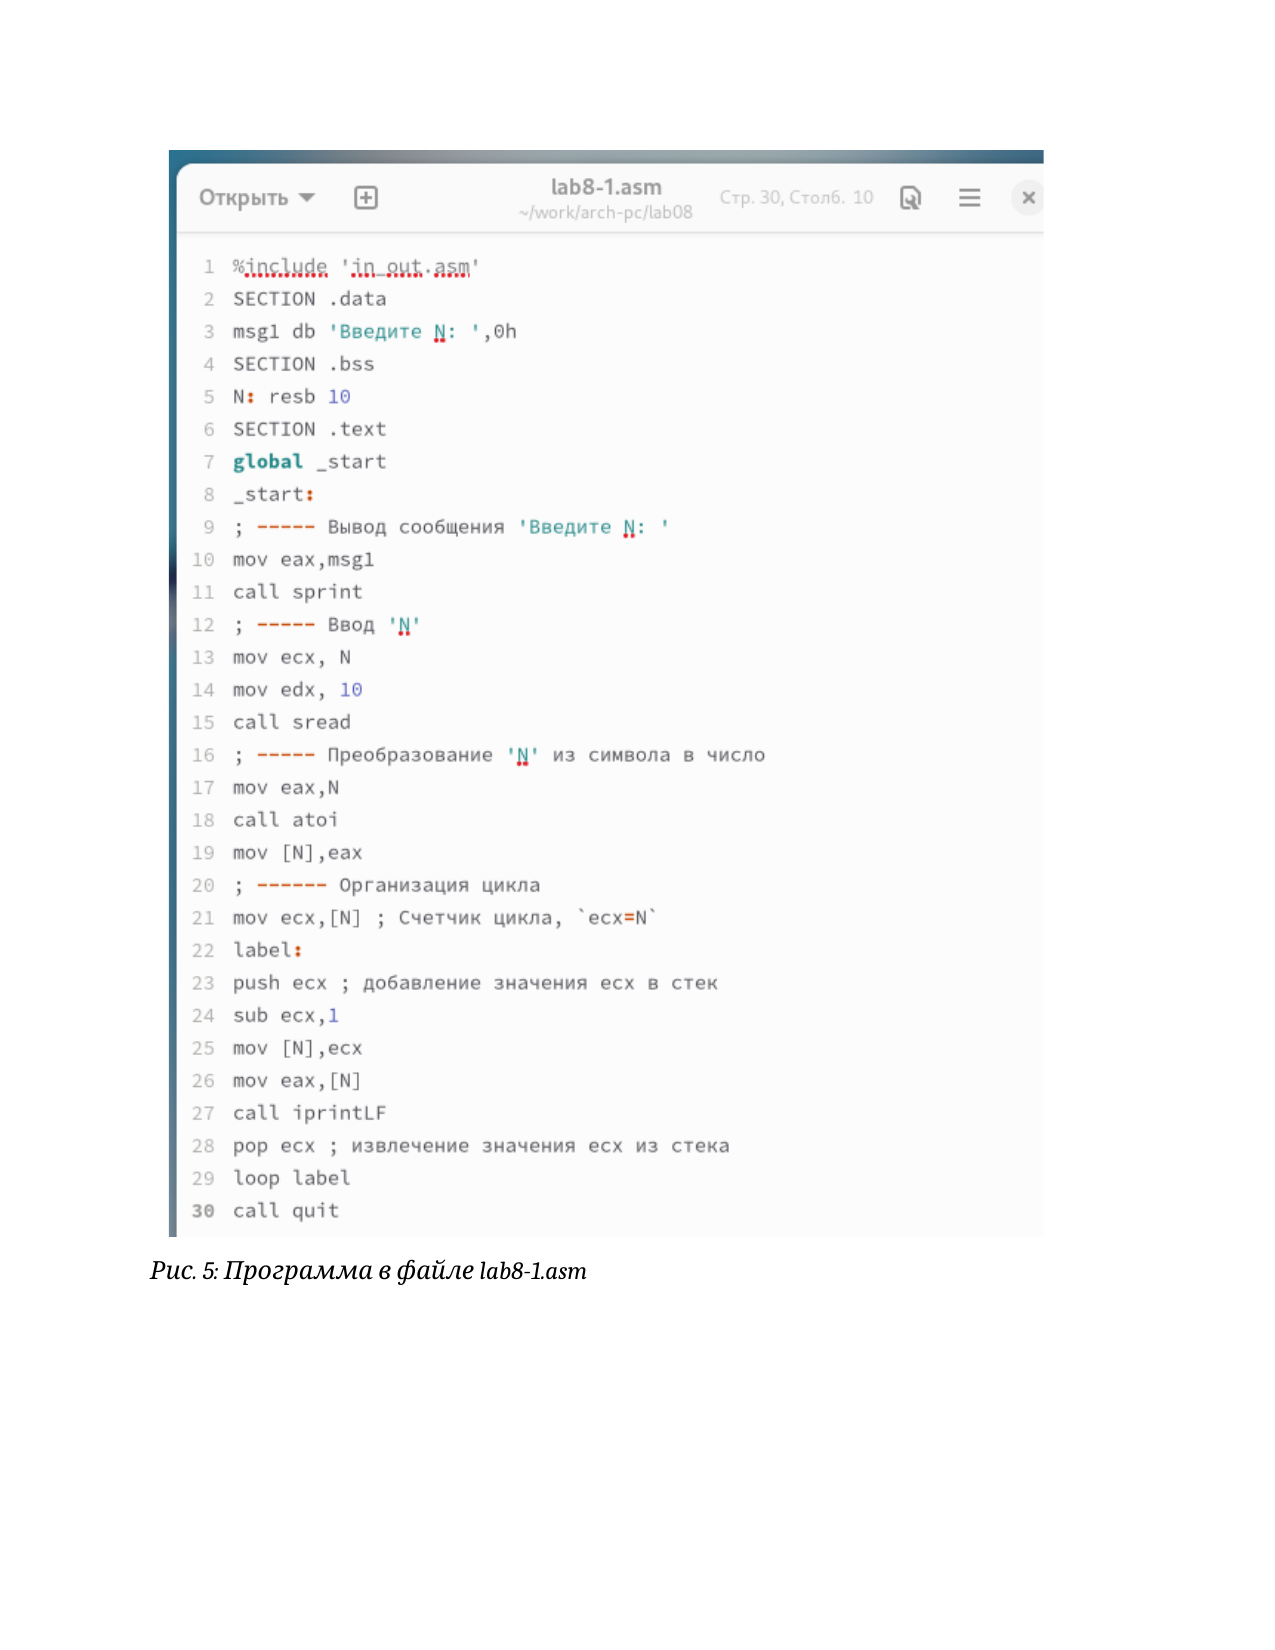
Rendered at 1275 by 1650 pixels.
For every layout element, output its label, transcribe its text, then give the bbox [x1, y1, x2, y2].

picture [168, 150, 1044, 1237]
text Рис. 5: Программа в файле lab8-1.asm [150, 1257, 1125, 1286]
